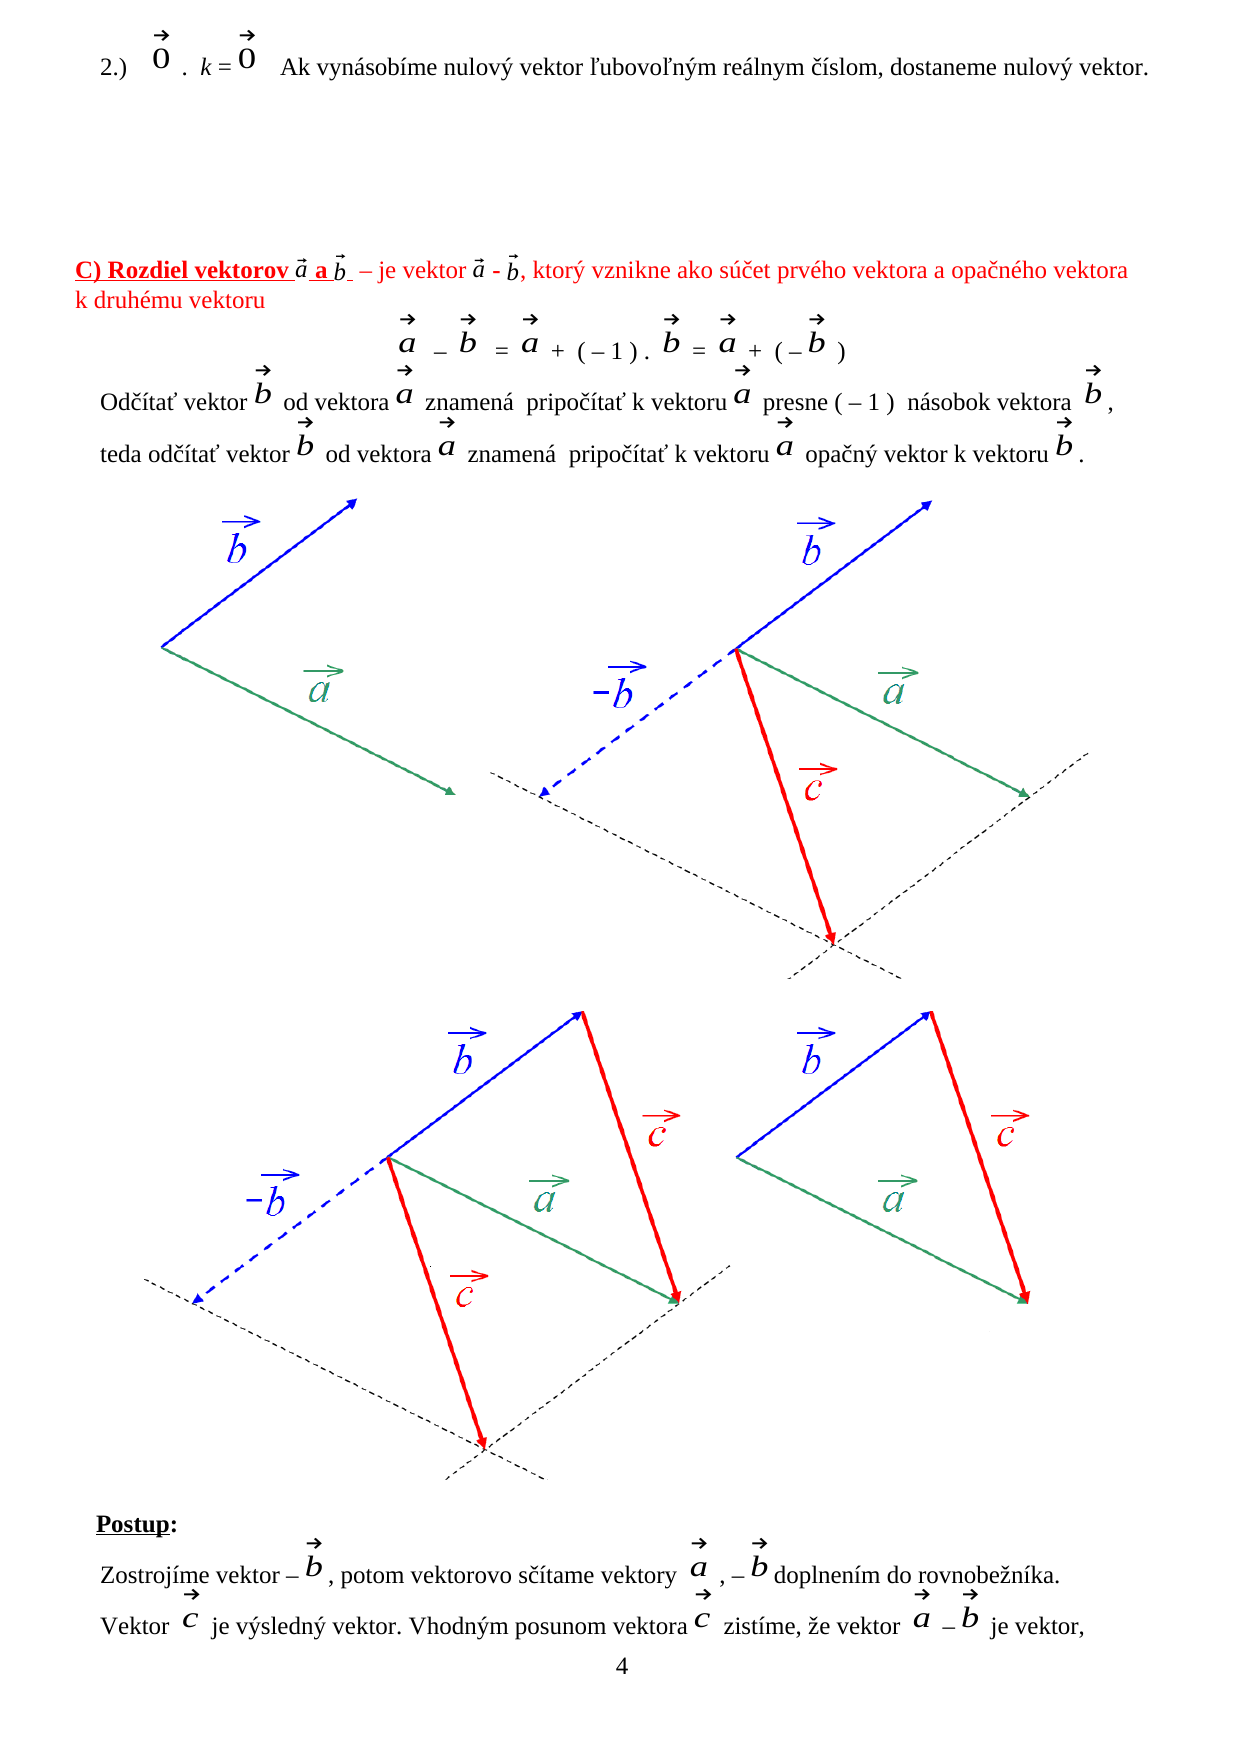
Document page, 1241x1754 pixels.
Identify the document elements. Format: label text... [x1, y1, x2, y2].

text – = + ( – 1 ) . = + ( – ) [75, 314, 1169, 365]
text Odčítať vektor od vektora znamená pripočítať k vektoru presne ( – 1 ) násobok vektora , [75, 365, 1169, 416]
text Vektor je výsledný vektor. Vhodným posunom vektora zistíme, že vektor – je vektor, [75, 1589, 1169, 1640]
picture [143, 1007, 1032, 1480]
text 2.) . k = Ak vynásobíme nulový vektor ľubovoľným reálnym číslom, dostaneme nulový vektor. [75, 29, 1169, 81]
text C) Rozdiel vektorov a – je vektor - , ktorý vznikne ako súčet prvého vektora a opačného vektora k druhému vektoru [75, 253, 1169, 314]
text Postup: [75, 1509, 1169, 1537]
picture [156, 496, 1089, 979]
text Zostrojíme vektor – , potom vektorovo sčítame vektory , – doplnením do rovnobežníka. [75, 1537, 1169, 1589]
text teda odčítať vektor od vektora znamená pripočítať k vektoru opačný vektor k vektoru . [75, 416, 1169, 467]
